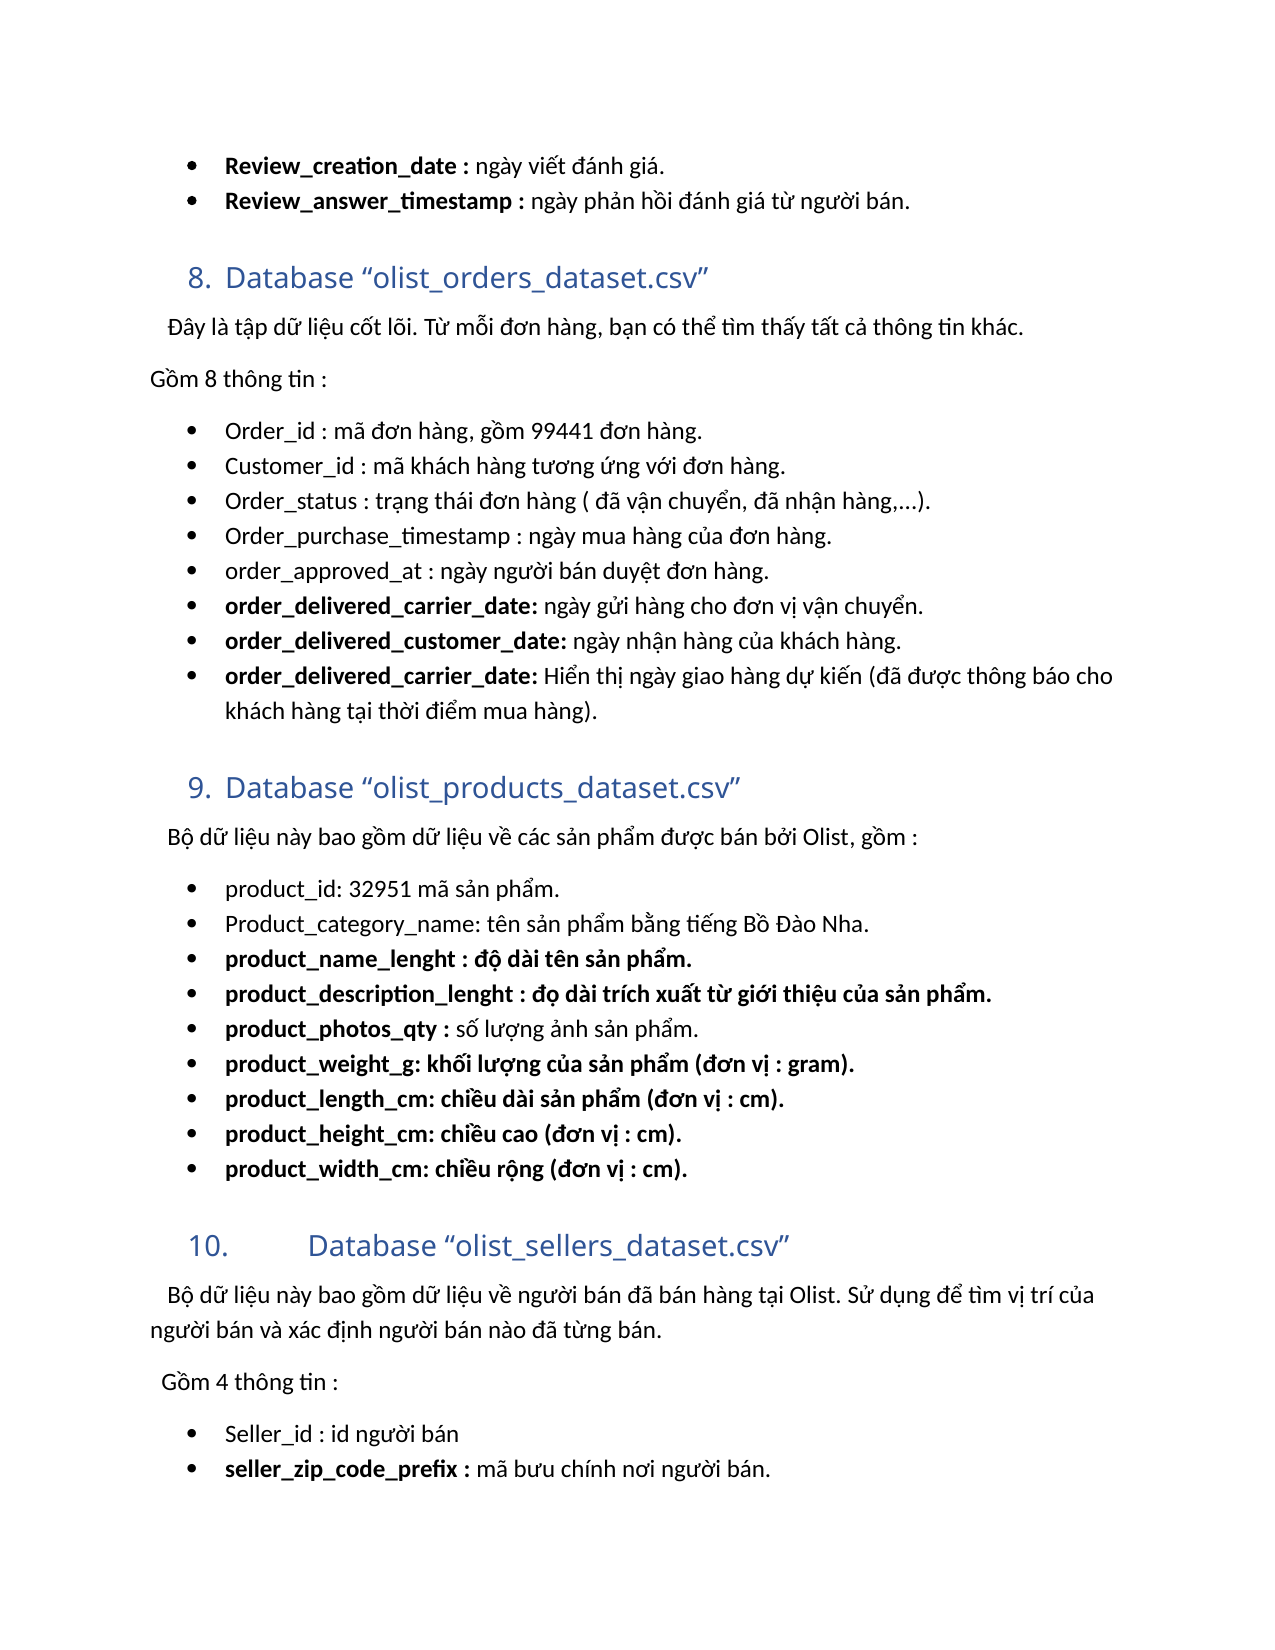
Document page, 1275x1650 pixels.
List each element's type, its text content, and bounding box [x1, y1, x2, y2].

text Gồm 4 thông tin : [150, 1366, 1125, 1397]
list product_description_lenght : đọ dài trích xuất từ giới thiệu của sản phẩm. [187, 978, 1125, 1008]
list product_id: 32951 mã sản phẩm. [187, 873, 1125, 903]
list product_weight_g: khối lượng của sản phẩm (đơn vị : gram). [187, 1048, 1125, 1078]
list Customer_id : mã khách hàng tương ứng với đơn hàng. [187, 450, 1125, 480]
list order_delivered_customer_date: ngày nhận hàng của khách hàng. [187, 625, 1125, 655]
text Bộ dữ liệu này bao gồm dữ liệu về các sản phẩm được bán bởi Olist, gồm : [150, 821, 1125, 852]
list order_approved_at : ngày người bán duyệt đơn hàng. [187, 555, 1125, 585]
subtitle Database “olist_orders_dataset.csv” [187, 257, 1125, 297]
list Seller_id : id người bán [187, 1418, 1125, 1448]
subtitle Database “olist_sellers_dataset.csv” [187, 1225, 1125, 1265]
list product_name_lenght : độ dài tên sản phẩm. [187, 943, 1125, 973]
list Order_status : trạng thái đơn hàng ( đã vận chuyển, đã nhận hàng,...). [187, 485, 1125, 515]
list order_delivered_carrier_date: Hiển thị ngày giao hàng dự kiến ​​(đã được thông báo cho khách hàng tại thời điểm mua hàng). [187, 660, 1125, 725]
text Gồm 8 thông tin : [150, 363, 1125, 394]
list product_length_cm: chiều dài sản phẩm (đơn vị : cm). [187, 1083, 1125, 1113]
list Review_creation_date : ngày viết đánh giá. [187, 150, 1125, 181]
list order_delivered_carrier_date: ngày gửi hàng cho đơn vị vận chuyển. [187, 590, 1125, 620]
list product_height_cm: chiều cao (đơn vị : cm). [187, 1118, 1125, 1148]
list Product_category_name: tên sản phẩm bằng tiếng Bồ Đào Nha. [187, 908, 1125, 938]
list Order_purchase_timestamp : ngày mua hàng của đơn hàng. [187, 520, 1125, 550]
subtitle Database “olist_products_dataset.csv” [187, 767, 1125, 807]
text Bộ dữ liệu này bao gồm dữ liệu về người bán đã bán hàng tại Olist. Sử dụng để tìm vị trí của người bán và xác định người bán nào đã từng bán. [150, 1279, 1125, 1345]
list Order_id : mã đơn hàng, gồm 99441 đơn hàng. [187, 415, 1125, 445]
list Review_answer_timestamp : ngày phản hồi đánh giá từ người bán. [187, 185, 1125, 216]
list product_photos_qty : số lượng ảnh sản phẩm. [187, 1013, 1125, 1043]
list product_width_cm: chiều rộng (đơn vị : cm). [187, 1153, 1125, 1183]
list seller_zip_code_prefix : mã bưu chính nơi người bán. [187, 1453, 1125, 1483]
text Đây là tập dữ liệu cốt lõi. Từ mỗi đơn hàng, bạn có thể tìm thấy tất cả thông tin khác. [150, 311, 1125, 342]
